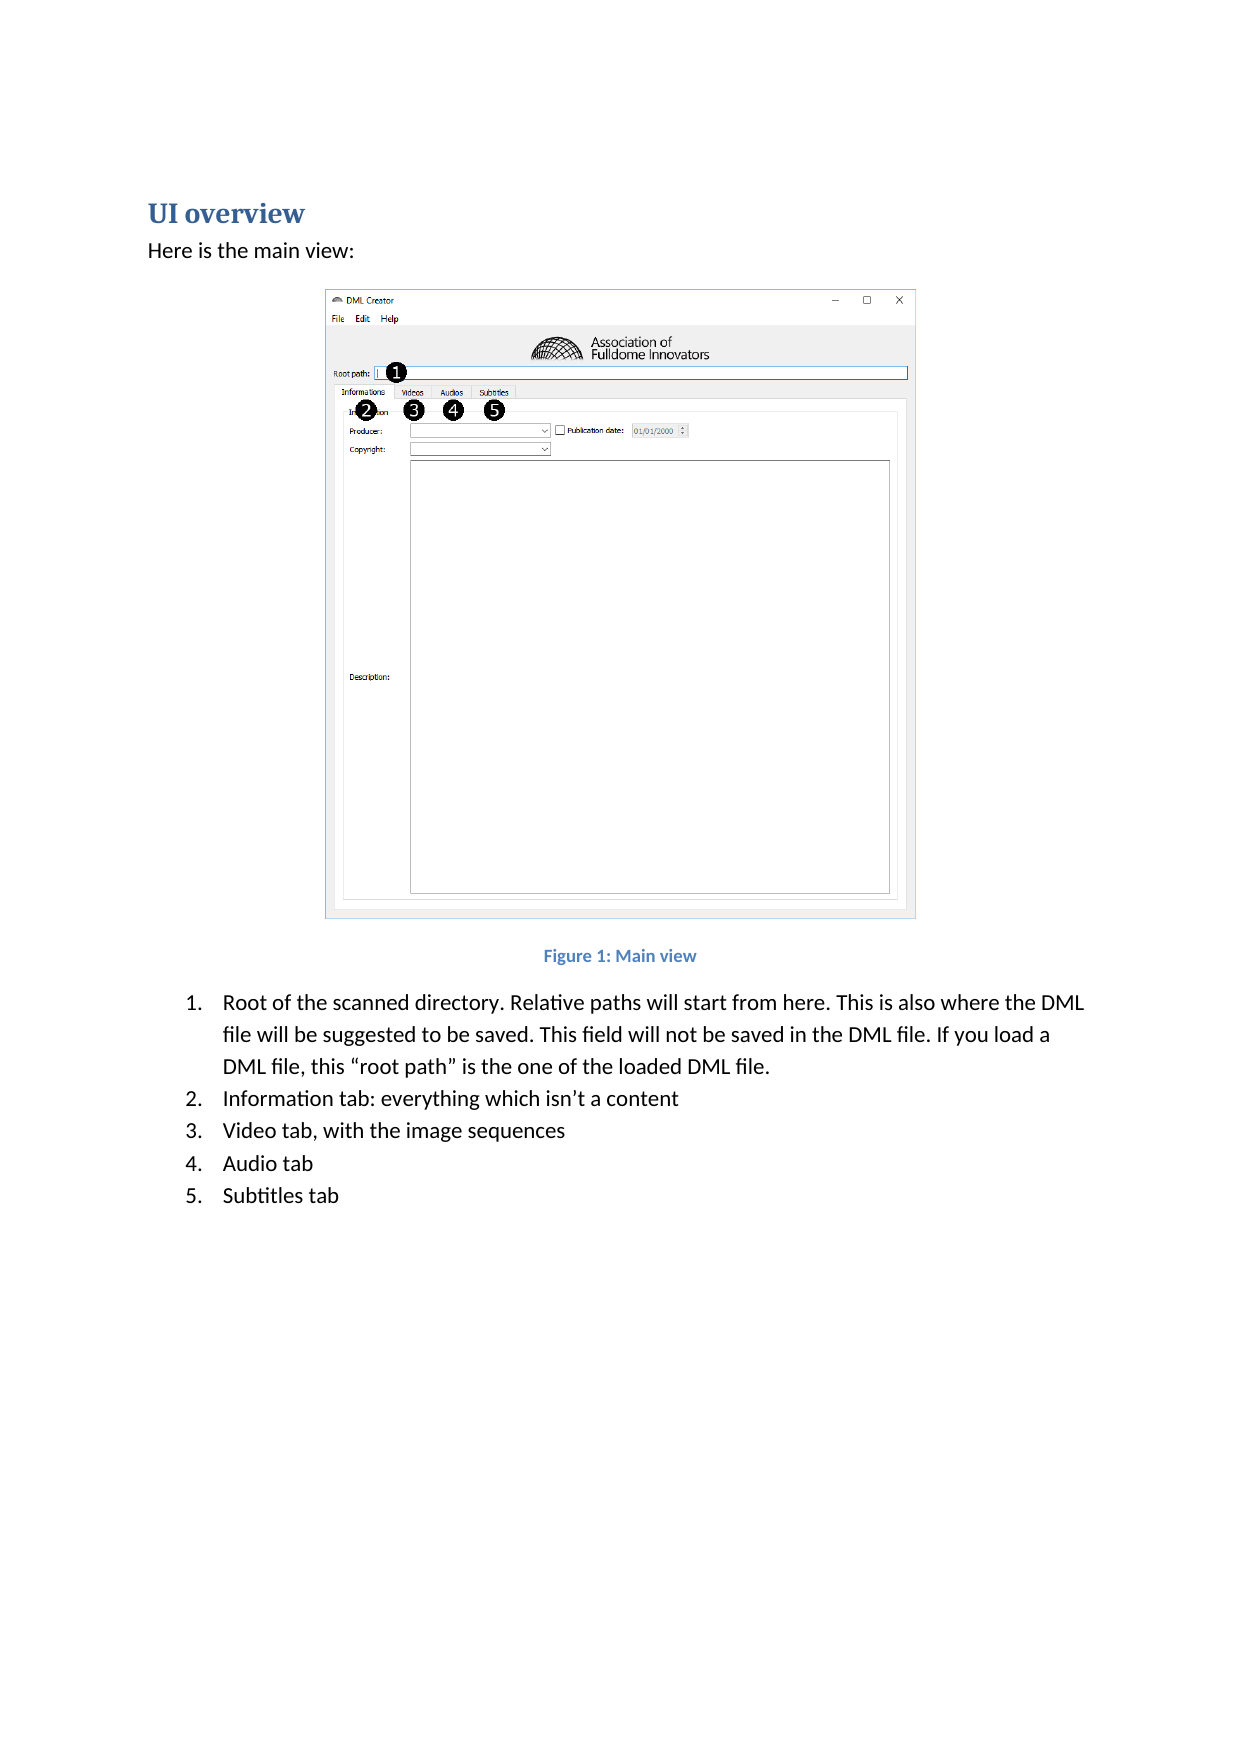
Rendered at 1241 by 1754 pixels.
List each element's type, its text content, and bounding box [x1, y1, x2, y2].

text Here is the main view: [148, 236, 1093, 264]
list Root of the scanned directory. Relative paths will start from here. This is also where the DML file will be suggested to be saved. This field will not be saved in the DML file. If you load a DML file, this “root path” is the one of the loaded DML file. [185, 988, 1093, 1080]
list Video tab, with the image sequences [185, 1116, 1093, 1144]
list Information tab: everything which isn’t a content [185, 1084, 1093, 1112]
list Subtitles tab [185, 1181, 1093, 1209]
picture [325, 289, 916, 919]
list Audio tab [185, 1149, 1093, 1177]
subtitle UI overview [148, 198, 1093, 231]
